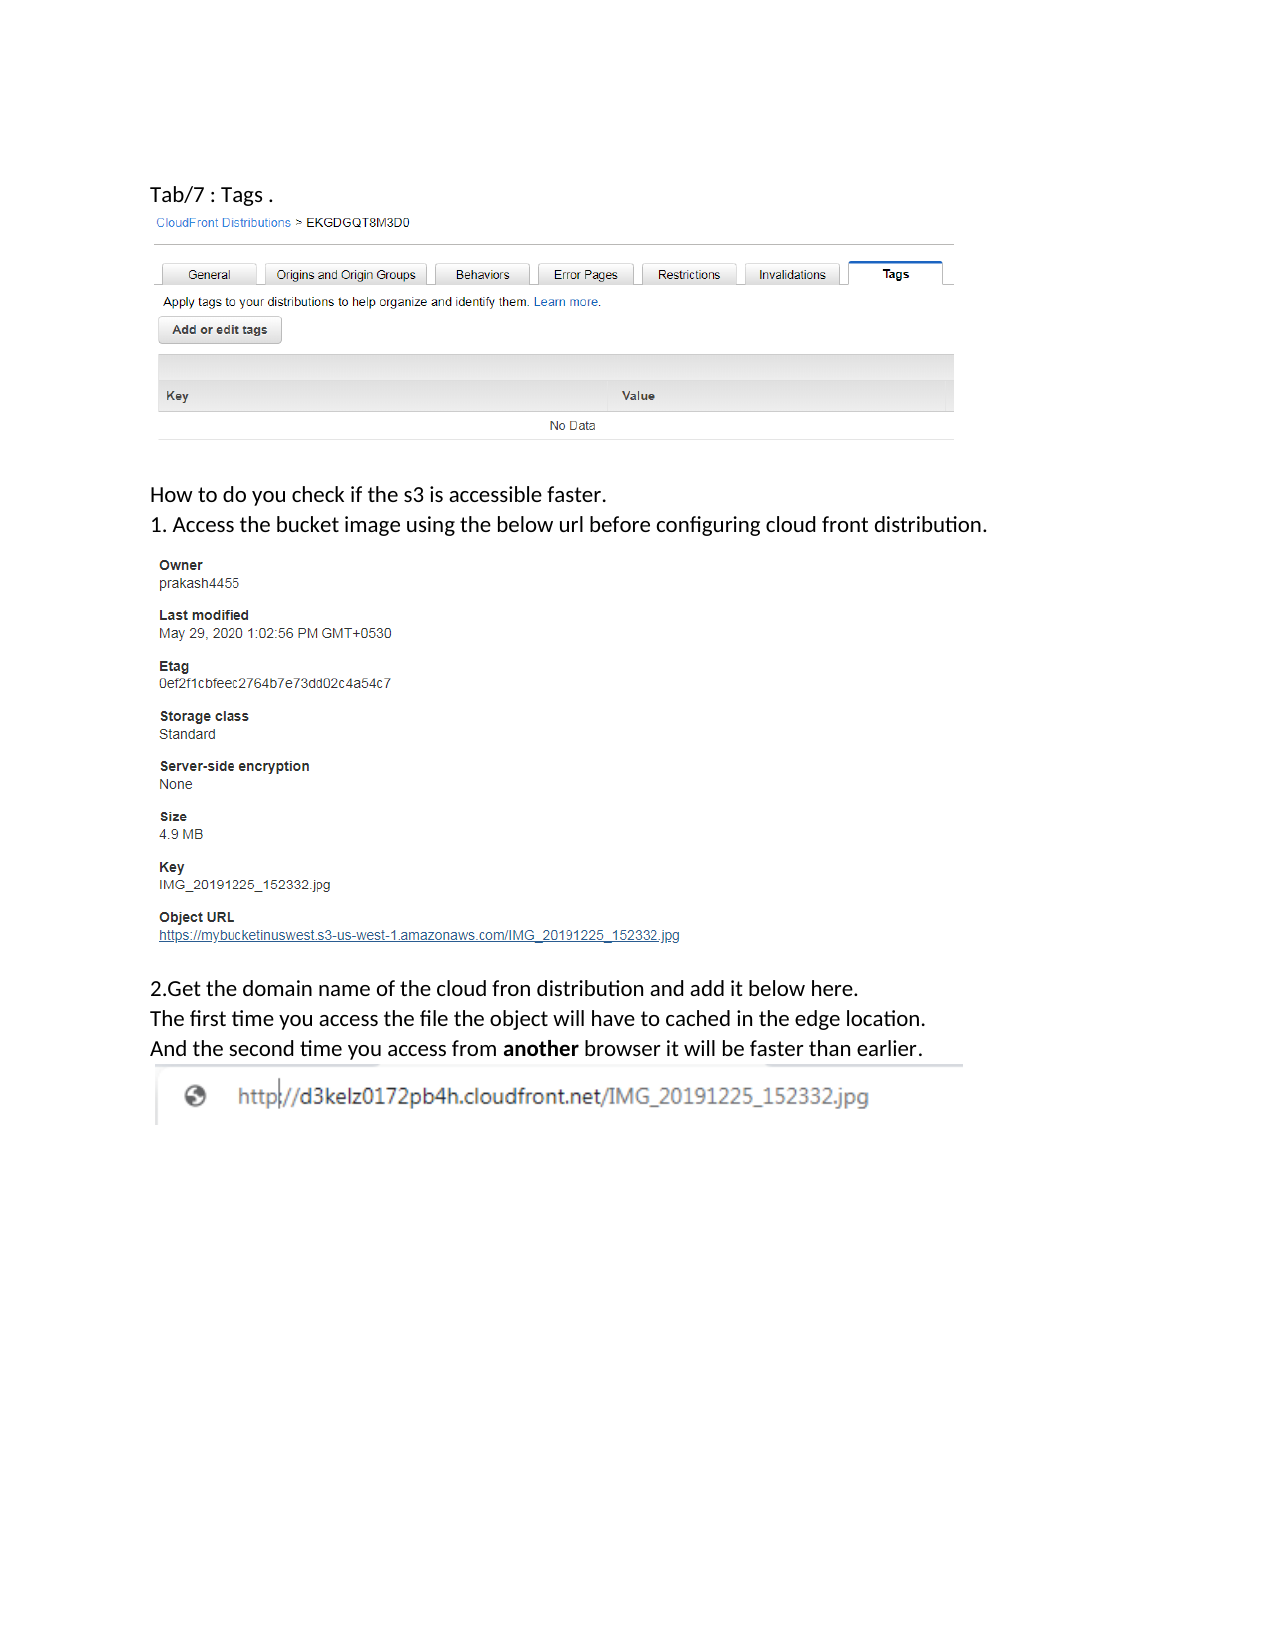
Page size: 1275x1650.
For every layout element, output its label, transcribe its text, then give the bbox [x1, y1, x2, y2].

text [150, 150, 1125, 955]
picture [150, 540, 735, 956]
picture [150, 210, 954, 448]
picture [155, 1064, 963, 1125]
